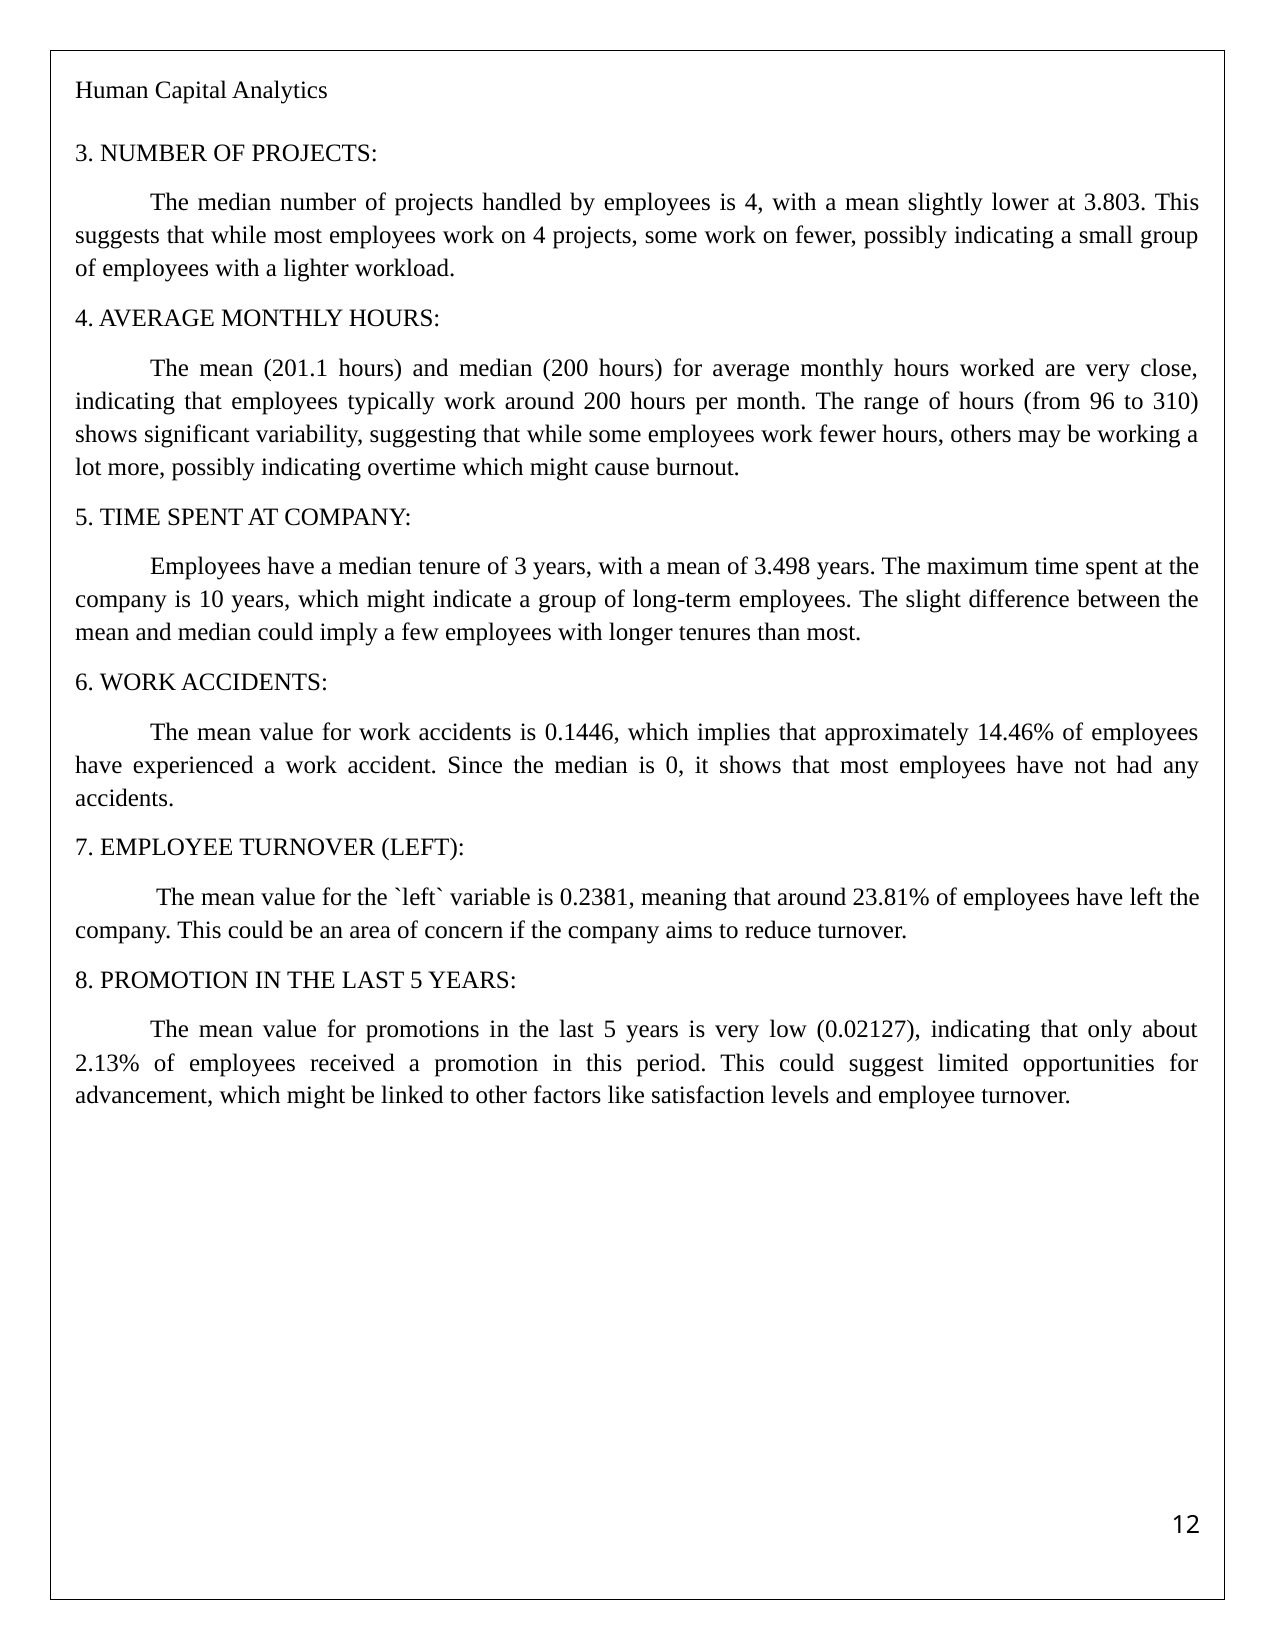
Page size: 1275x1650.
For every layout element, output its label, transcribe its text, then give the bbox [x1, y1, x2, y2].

text 7. EMPLOYEE TURNOVER (LEFT): [75, 832, 1200, 861]
text 5. TIME SPENT AT COMPANY: [75, 502, 1200, 530]
text The mean value for work accidents is 0.1446, which implies that approximately 14.46% of employees have experienced a work accident. Since the median is 0, it shows that most employees have not had any accidents. [75, 717, 1200, 812]
text 4. AVERAGE MONTHLY HOURS: [75, 303, 1200, 332]
text 8. PROMOTION IN THE LAST 5 YEARS: [75, 965, 1200, 994]
text The mean value for promotions in the last 5 years is very low (0.02127), indicating that only about 2.13% of employees received a promotion in this period. This could suggest limited opportunities for advancement, which might be linked to other factors like satisfaction levels and employee turnover. [75, 1014, 1200, 1109]
text 6. WORK ACCIDENTS: [75, 667, 1200, 696]
text Employees have a median tenure of 3 years, with a mean of 3.498 years. The maximum time spent at the company is 10 years, which might indicate a group of long-term employees. The slight difference between the mean and median could imply a few employees with longer tenures than most. [75, 551, 1200, 646]
text The mean value for the `left` variable is 0.2381, meaning that around 23.81% of employees have left the company. This could be an area of concern if the company aims to reduce turnover. [75, 882, 1200, 944]
text The median number of projects handled by employees is 4, with a mean slightly lower at 3.803. This suggests that while most employees work on 4 projects, some work on fewer, possibly indicating a small group of employees with a lighter workload. [75, 187, 1200, 282]
text 3. NUMBER OF PROJECTS: [75, 138, 1200, 167]
text The mean (201.1 hours) and median (200 hours) for average monthly hours worked are very close, indicating that employees typically work around 200 hours per month. The range of hours (from 96 to 310) shows significant variability, suggesting that while some employees work fewer hours, others may be working a lot more, possibly indicating overtime which might cause burnout. [75, 353, 1200, 481]
